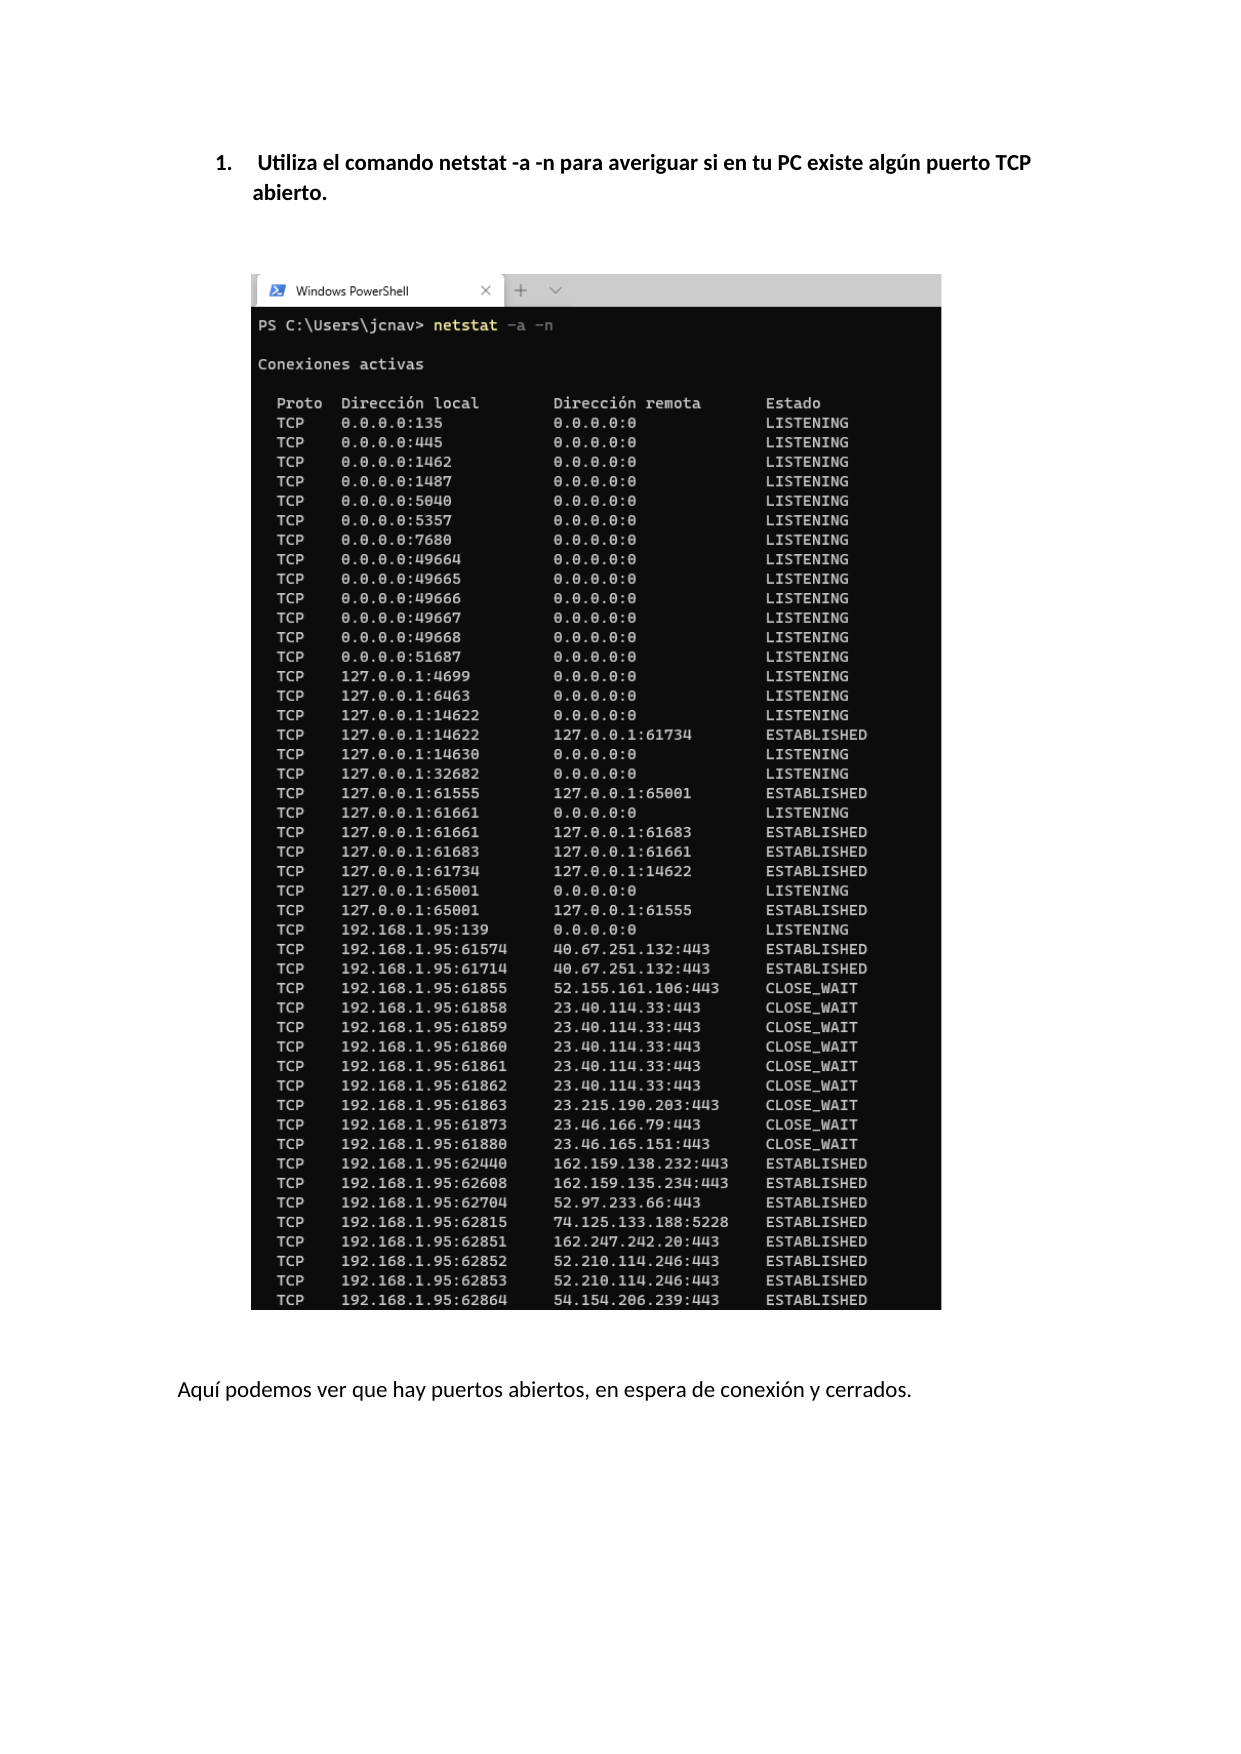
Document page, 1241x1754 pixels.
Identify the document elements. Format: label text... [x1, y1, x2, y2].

list Utiliza el comando netstat -a -n para averiguar si en tu PC existe algún puerto TCP abierto. [215, 148, 1063, 206]
text Aquí podemos ver que hay puertos abiertos, en espera de conexión y cerrados. [177, 1375, 1063, 1403]
picture [251, 274, 942, 1310]
